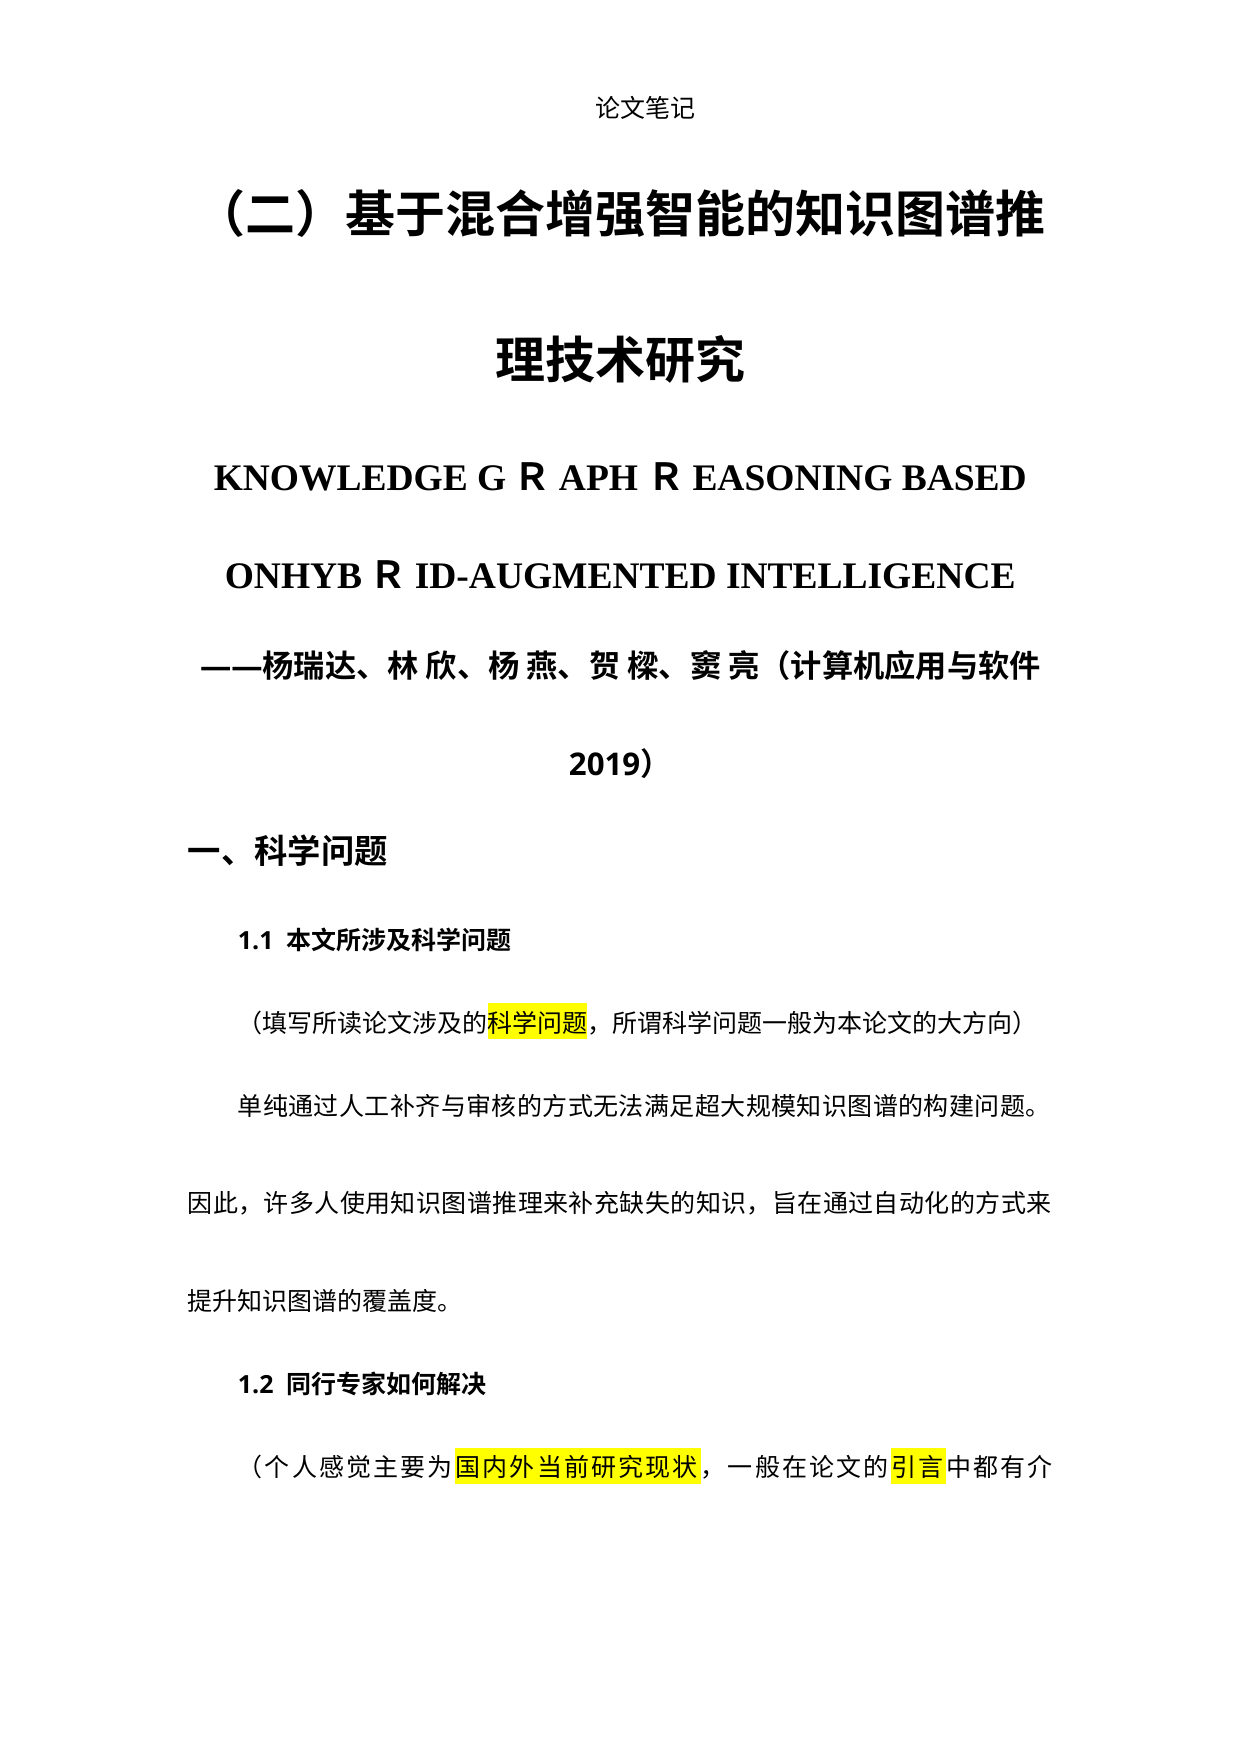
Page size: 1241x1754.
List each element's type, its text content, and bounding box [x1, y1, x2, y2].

text 单纯通过人工补齐与审核的方式无法满足超大规模知识图谱的构建问题。因此，许多人使用知识图谱推理来补充缺失的知识，旨在通过自动化的方式来提升知识图谱的覆盖度。 [187, 1072, 1053, 1332]
text （二）基于混合增强智能的知识图谱推理技术研究 [187, 162, 1053, 406]
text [187, 1433, 1053, 1498]
text ——杨瑞达、林 欣、杨 燕、贺 樑、窦 亮（计算机应用与软件 2019） [187, 631, 1053, 794]
text 1.2 同行专家如何解决 [187, 1350, 1053, 1415]
text 1.1 本文所涉及科学问题 [187, 906, 1053, 971]
text KNOWLEDGE GＲAPH ＲEASONING BASED ONHYBＲID-AUGMENTED INTELLIGENCE [187, 442, 1053, 604]
text 一、科学问题 [187, 817, 1053, 882]
text （填写所读论文涉及的科学问题，所谓科学问题一般为本论文的大方向） [187, 989, 1053, 1054]
